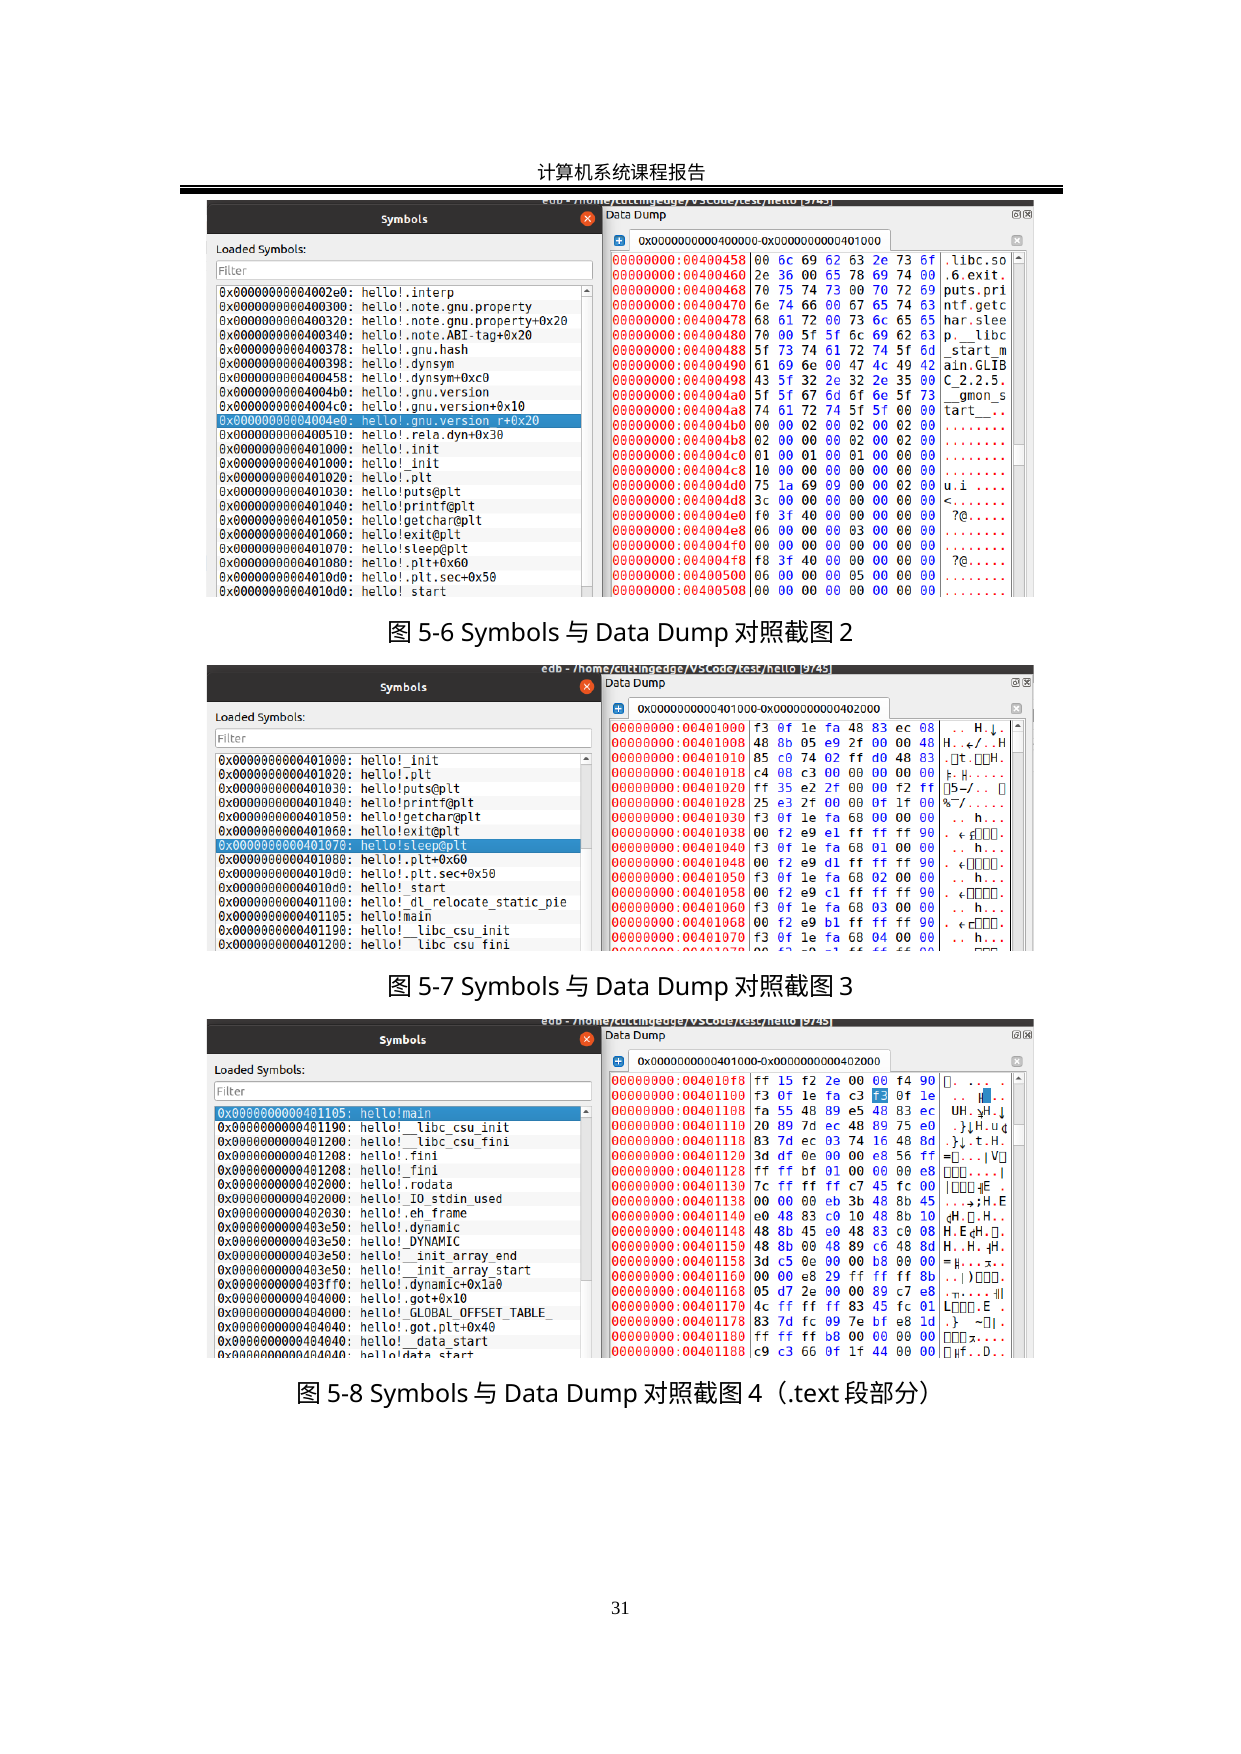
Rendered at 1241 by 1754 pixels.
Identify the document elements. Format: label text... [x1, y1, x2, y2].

picture [206, 665, 1034, 951]
text 图 5-7 Symbols与Data Dump对照截图3 [177, 967, 1063, 1003]
text 图 5-8 Symbols与Data Dump对照截图4（.text段部分） [177, 1373, 1063, 1410]
text 图 5-6 Symbols与Data Dump对照截图2 [177, 612, 1063, 648]
picture [206, 1019, 1034, 1358]
picture [206, 200, 1034, 597]
